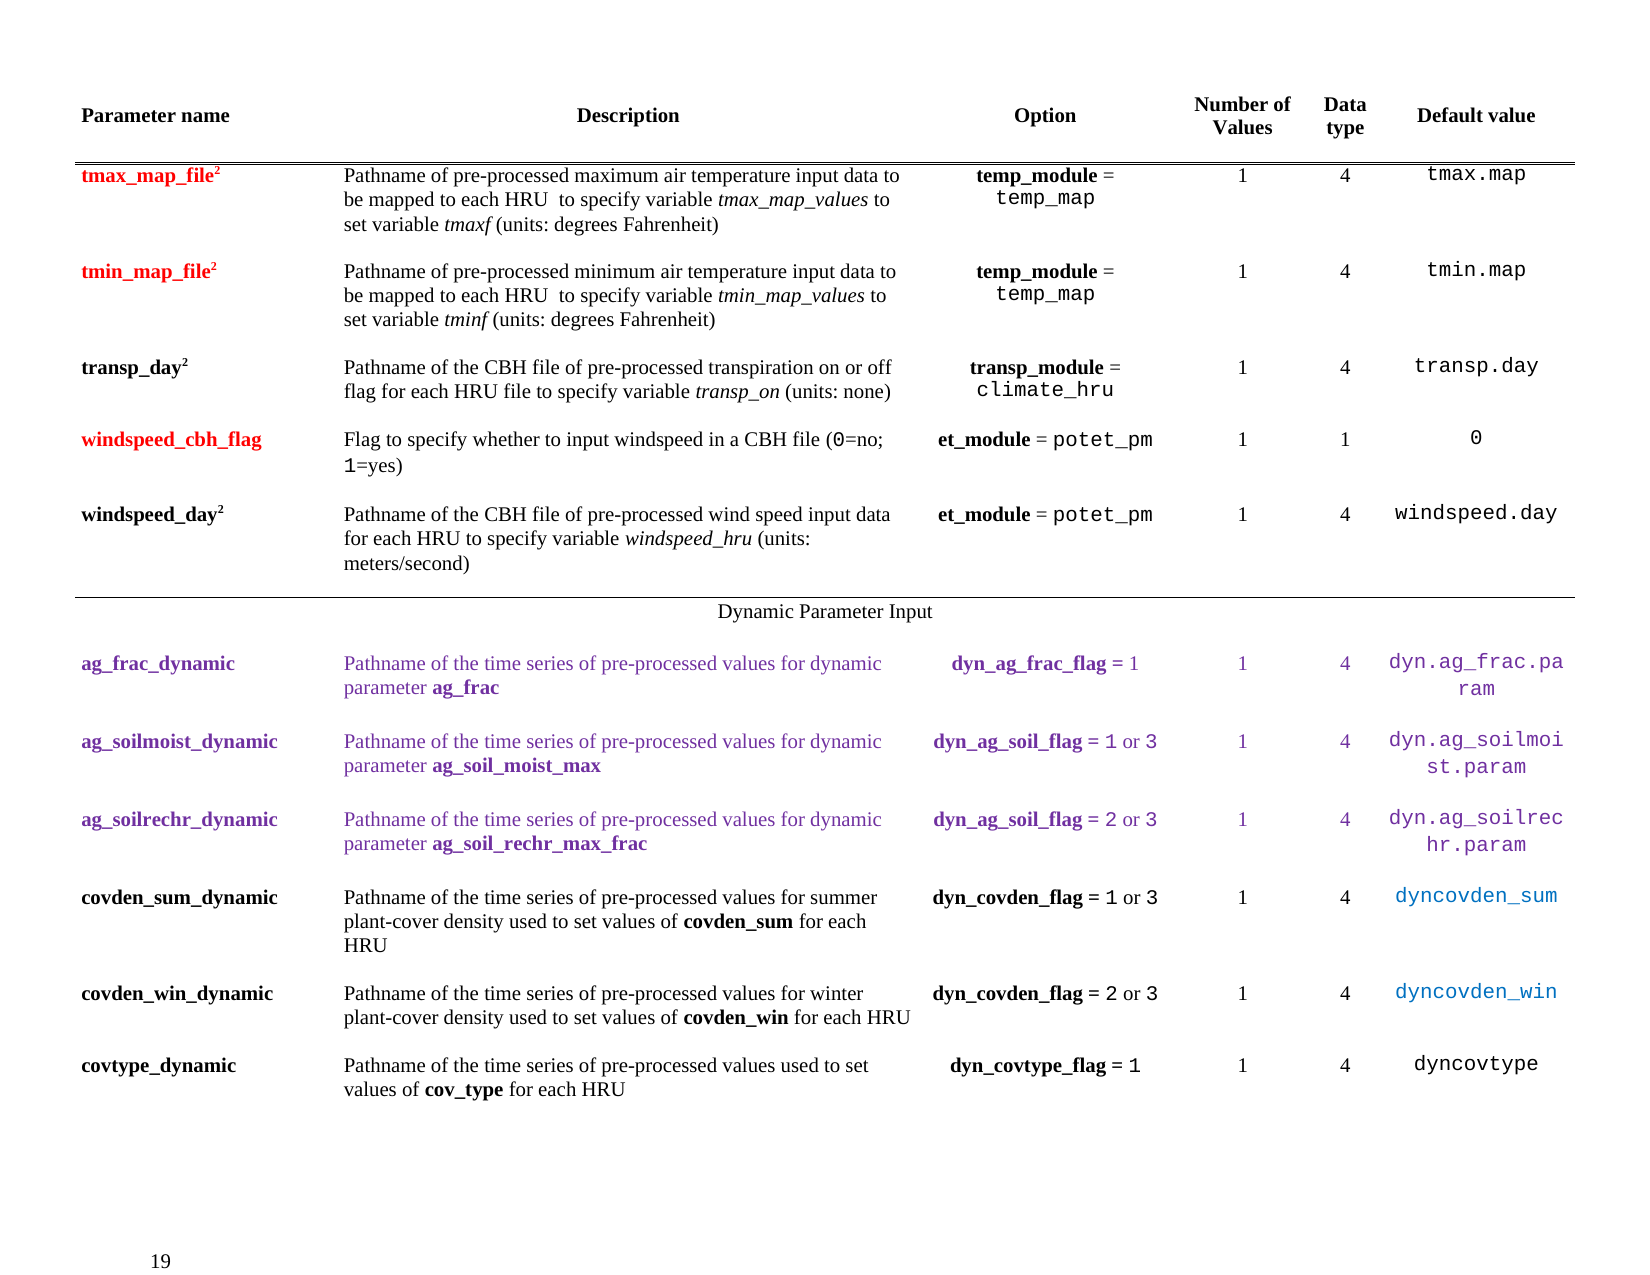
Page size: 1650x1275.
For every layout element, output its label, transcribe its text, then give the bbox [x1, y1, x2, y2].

table_cell Pathname of the time series of pre-processed values for summer plant-cover density used to set values of covden_sum for each HRU [338, 884, 918, 979]
table_cell covtype_dynamic [75, 1051, 337, 1123]
table_cell Flag to specify whether to input windspeed in a CBH file (0=no; 1=yes) [338, 426, 918, 501]
table_cell ag_soilrechr_dynamic [75, 805, 337, 883]
table_cell 1 [1313, 426, 1377, 501]
table_cell 4 [1313, 649, 1377, 727]
table_cell 1 [1172, 1051, 1313, 1123]
table_cell dyn_covtype_flag = 1 [919, 1051, 1172, 1123]
table_cell windspeed.day [1377, 501, 1575, 597]
table_cell dyncovtype [1377, 1051, 1575, 1123]
table_cell dyncovden_win [1377, 980, 1575, 1051]
table_cell dyn_covden_flag = 1 or 3 [919, 884, 1172, 979]
table_cell 1 [1172, 258, 1313, 354]
table_cell ag_soilmoist_dynamic [75, 727, 337, 805]
table_cell et_module = potet_pm [919, 501, 1172, 597]
table_cell 1 [1172, 501, 1313, 597]
table_cell 4 [1313, 727, 1377, 805]
table_header Data type [1313, 90, 1377, 162]
table_cell tmin.map [1377, 258, 1575, 354]
table_cell 4 [1313, 165, 1377, 258]
table_cell dyncovden_sum [1377, 884, 1575, 979]
table_header Default value [1377, 90, 1575, 162]
table_cell 1 [1172, 649, 1313, 727]
table_cell dyn_ag_frac_flag = 1 [919, 649, 1172, 727]
table_cell 1 [1172, 354, 1313, 426]
table_header Description [338, 90, 918, 162]
table_cell 1 [1172, 727, 1313, 805]
table_cell 1 [1172, 426, 1313, 501]
table_cell 0 [1377, 426, 1575, 501]
table_cell Pathname of the CBH file of pre-processed wind speed input data for each HRU to specify variable windspeed_hru (units: meters/second) [338, 501, 918, 597]
table_cell dyn.ag_frac.param [1377, 649, 1575, 727]
table_cell tmax_map_file2 [75, 165, 337, 258]
table_cell covden_win_dynamic [75, 980, 337, 1051]
table_cell dyn.ag_soilmoist.param [1377, 727, 1575, 805]
table_header Option [919, 90, 1172, 162]
table_cell et_module = potet_pm [919, 426, 1172, 501]
table_cell 4 [1313, 1051, 1377, 1123]
table_cell dyn_ag_soil_flag = 1 or 3 [919, 727, 1172, 805]
table_cell transp.day [1377, 354, 1575, 426]
table_cell covden_sum_dynamic [75, 884, 337, 979]
table_cell 4 [1313, 258, 1377, 354]
table_cell 4 [1313, 354, 1377, 426]
table_cell tmax.map [1377, 165, 1575, 258]
table_cell transp_module = climate_hru [919, 354, 1172, 426]
table_cell 4 [1313, 805, 1377, 883]
table_cell Dynamic Parameter Input [75, 598, 1575, 649]
table_cell dyn.ag_soilrechr.param [1377, 805, 1575, 883]
table_cell Pathname of the time series of pre-processed values for dynamic parameter ag_soil_moist_max [338, 727, 918, 805]
table_cell 4 [1313, 884, 1377, 979]
table_cell dyn_covden_flag = 2 or 3 [919, 980, 1172, 1051]
table_cell transp_day2 [75, 354, 337, 426]
table_header Parameter name [75, 90, 337, 162]
table_cell 1 [1172, 980, 1313, 1051]
table_cell temp_module = temp_map [919, 165, 1172, 258]
table_cell Pathname of the time series of pre-processed values for dynamic parameter ag_frac [338, 649, 918, 727]
table_cell 1 [1172, 805, 1313, 883]
table_cell 4 [1313, 501, 1377, 597]
table_cell ag_frac_dynamic [75, 649, 337, 727]
table_cell windspeed_day2 [75, 501, 337, 597]
table_cell Pathname of pre-processed minimum air temperature input data to be mapped to each HRU to specify variable tmin_map_values to set variable tminf (units: degrees Fahrenheit) [338, 258, 918, 354]
table_cell Pathname of the CBH file of pre-processed transpiration on or off flag for each HRU file to specify variable transp_on (units: none) [338, 354, 918, 426]
table_cell dyn_ag_soil_flag = 2 or 3 [919, 805, 1172, 883]
table_cell temp_module = temp_map [919, 258, 1172, 354]
table_cell 4 [1313, 980, 1377, 1051]
table_cell 1 [1172, 165, 1313, 258]
table_header Number of Values [1172, 90, 1313, 162]
table_cell Pathname of the time series of pre-processed values for winter plant-cover density used to set values of covden_win for each HRU [338, 980, 918, 1051]
table_cell tmin_map_file2 [75, 258, 337, 354]
table_cell Pathname of the time series of pre-processed values used to set values of cov_type for each HRU [338, 1051, 918, 1123]
table_cell Pathname of the time series of pre-processed values for dynamic parameter ag_soil_rechr_max_frac [338, 805, 918, 883]
table_cell windspeed_cbh_flag [75, 426, 337, 501]
table_cell Pathname of pre-processed maximum air temperature input data to be mapped to each HRU to specify variable tmax_map_values to set variable tmaxf (units: degrees Fahrenheit) [338, 165, 918, 258]
table_cell 1 [1172, 884, 1313, 979]
